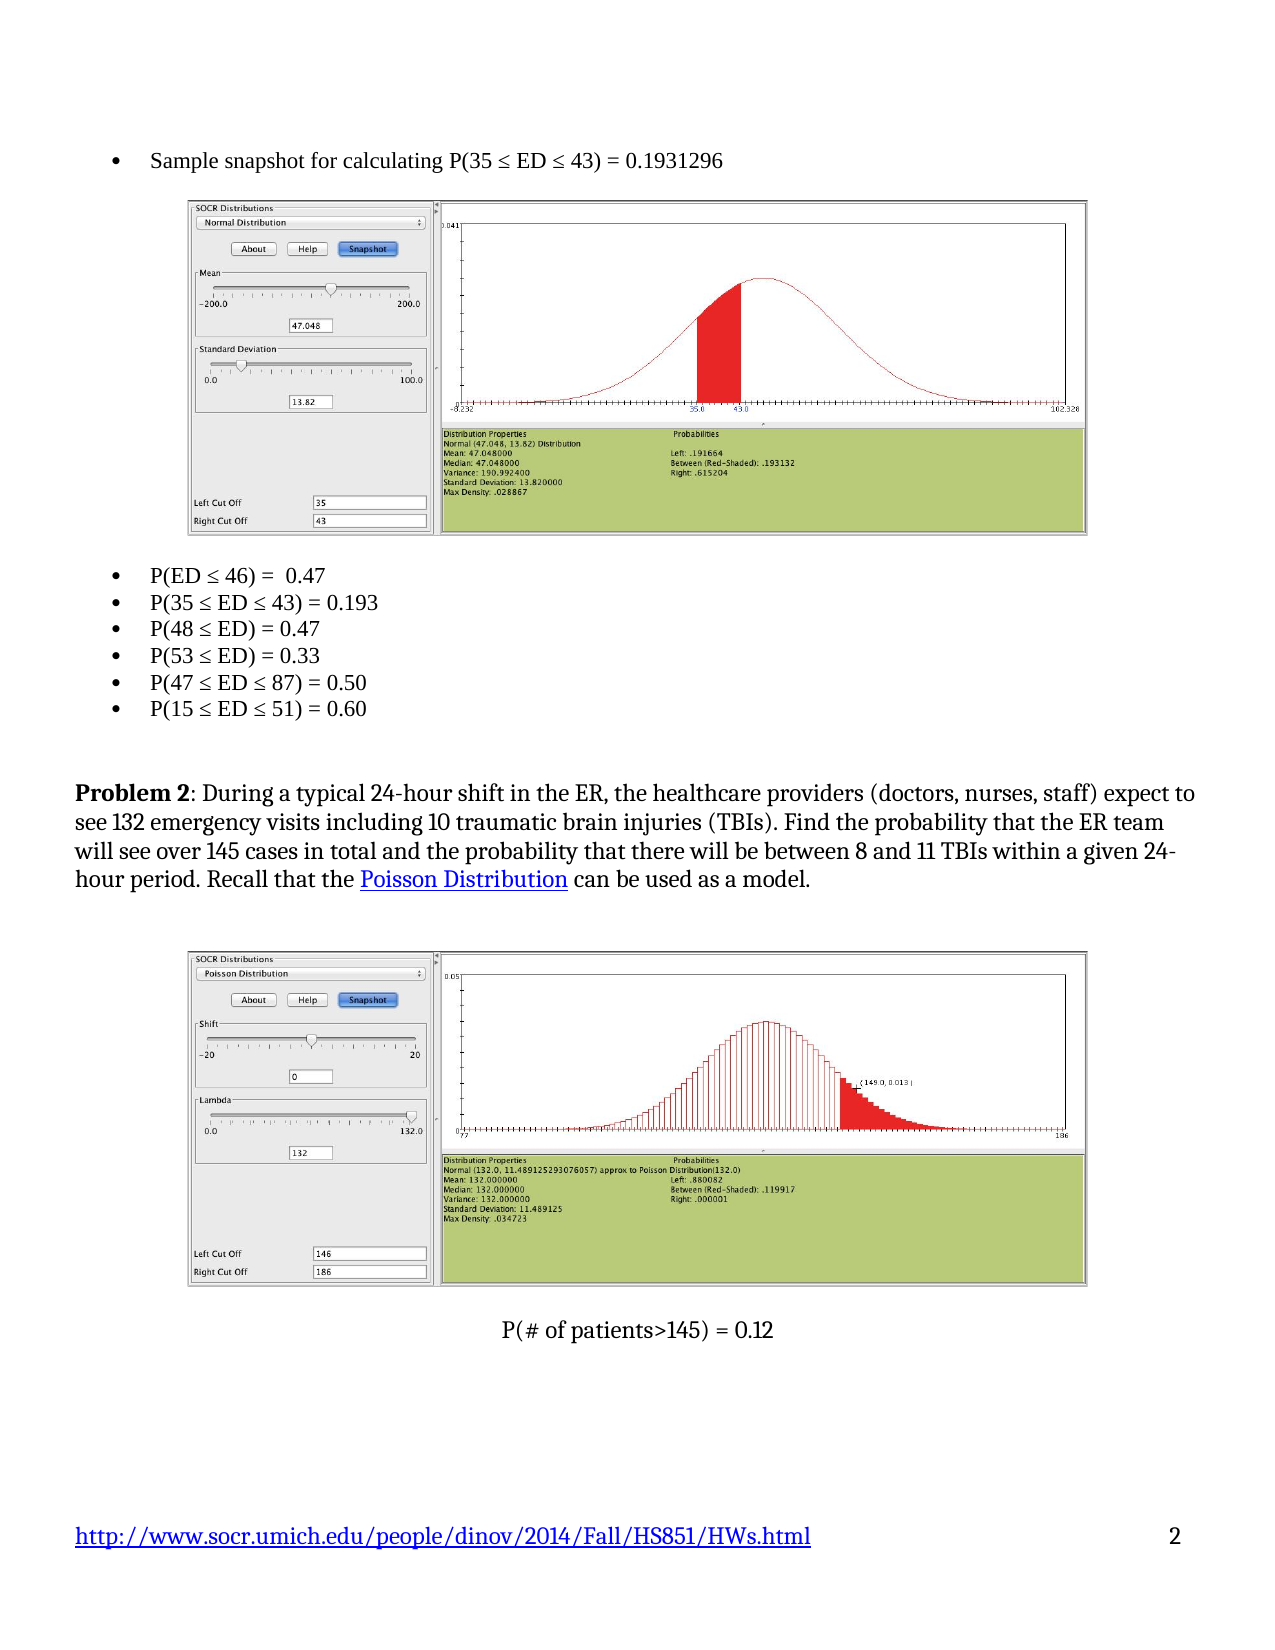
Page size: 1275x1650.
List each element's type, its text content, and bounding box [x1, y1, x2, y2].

list P(35 ≤ ED ≤ 43) = 0.193 [112, 589, 1200, 615]
picture [187, 200, 1088, 536]
text P(# of patients>145) = 0.12 [75, 1316, 1200, 1344]
picture [187, 951, 1088, 1287]
list P(ED ≤ 46) = 0.47 [112, 562, 1200, 589]
list P(48 ≤ ED) = 0.47 [112, 615, 1200, 642]
list P(53 ≤ ED) = 0.33 [112, 642, 1200, 668]
list P(15 ≤ ED ≤ 51) = 0.60 [112, 695, 1200, 721]
list Sample snapshot for calculating P(35 ≤ ED ≤ 43) = 0.1931296 [112, 147, 1200, 174]
text Problem 2: During a typical 24-hour shift in the ER, the healthcare providers (doctors, nurses, staff) expect to see 132 emergency visits including 10 traumatic brain injuries (TBIs). Find the probability that the ER team will see over 145 cases in total and the probability that there will be between 8 and 11 TBIs within a given 24-hour period. Recall that the Poisson Distribution can be used as a model. [75, 779, 1200, 894]
list P(47 ≤ ED ≤ 87) = 0.50 [112, 668, 1200, 695]
